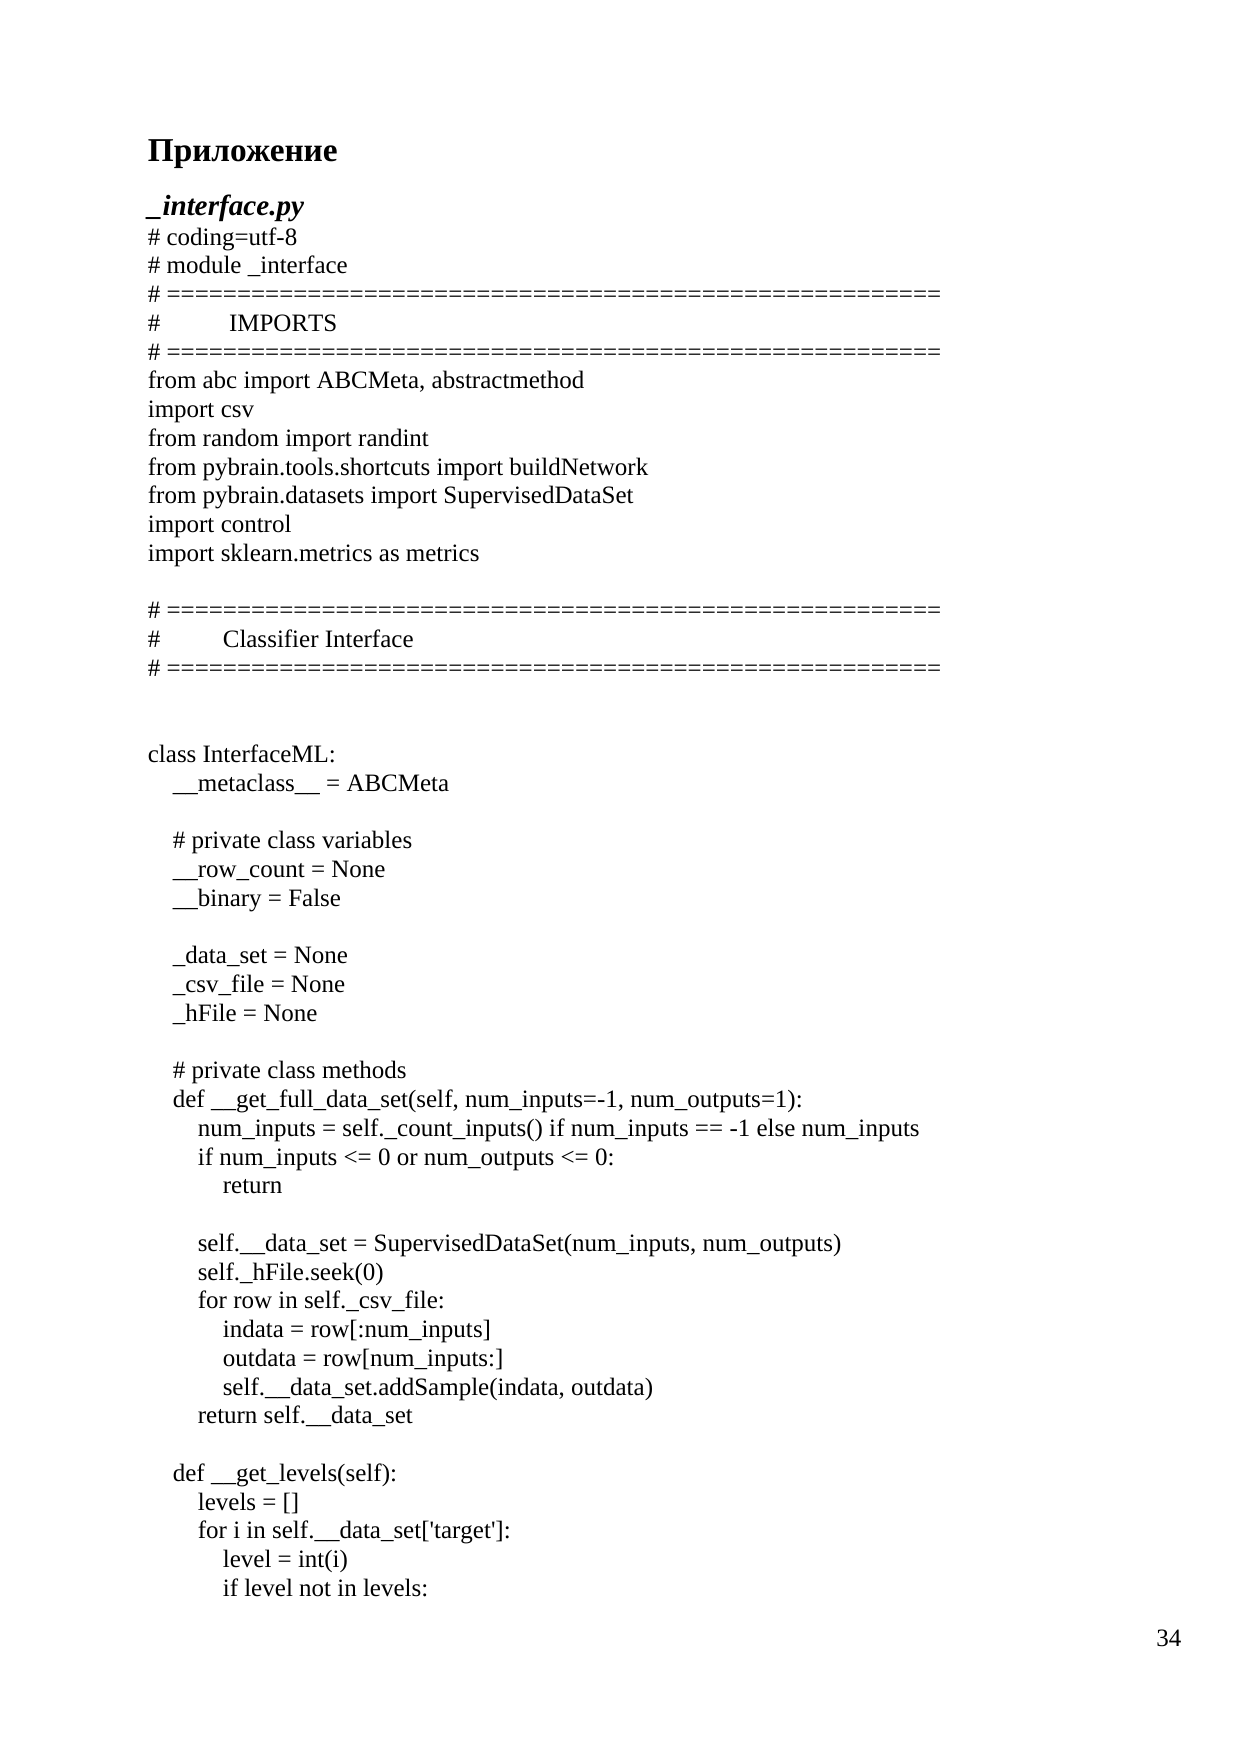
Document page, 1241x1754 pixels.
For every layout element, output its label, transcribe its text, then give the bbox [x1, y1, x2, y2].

text __row_count = None [148, 854, 1181, 883]
text # Classifier Interface [148, 624, 1181, 653]
text # coding=utf-8 [148, 222, 1181, 250]
text from pybrain.tools.shortcuts import buildNetwork [148, 452, 1181, 480]
text _interface.py [148, 188, 1181, 222]
text for row in self._csv_file: [148, 1285, 1181, 1314]
text # IMPORTS [148, 308, 1181, 337]
text levels = [] [148, 1487, 1181, 1515]
text for i in self.__data_set['target']: [148, 1515, 1181, 1544]
text outdata = row[num_inputs:] [148, 1343, 1181, 1372]
text _data_set = None [148, 940, 1181, 969]
text # ======================================================= [148, 279, 1181, 308]
text return [148, 1170, 1181, 1199]
text _csv_file = None [148, 969, 1181, 998]
text if num_inputs <= 0 or num_outputs <= 0: [148, 1142, 1181, 1170]
text level = int(i) [148, 1544, 1181, 1573]
text indata = row[:num_inputs] [148, 1314, 1181, 1343]
text num_inputs = self._count_inputs() if num_inputs == -1 else num_inputs [148, 1113, 1181, 1142]
text self._hFile.seek(0) [148, 1257, 1181, 1285]
text # ======================================================= [148, 653, 1181, 682]
text from random import randint [148, 423, 1181, 452]
text from abc import ABCMeta, abstractmethod [148, 365, 1181, 394]
text self.__data_set = SupervisedDataSet(num_inputs, num_outputs) [148, 1228, 1181, 1257]
text # ======================================================= [148, 595, 1181, 624]
text import sklearn.metrics as metrics [148, 538, 1181, 567]
text class InterfaceML: [148, 739, 1181, 768]
text # ======================================================= [148, 337, 1181, 365]
text def __get_full_data_set(self, num_inputs=-1, num_outputs=1): [148, 1084, 1181, 1113]
text from pybrain.datasets import SupervisedDataSet [148, 480, 1181, 509]
text import csv [148, 394, 1181, 423]
text return self.__data_set [148, 1400, 1181, 1429]
text if level not in levels: [148, 1573, 1181, 1602]
text # module _interface [148, 250, 1181, 279]
text # private class variables [148, 825, 1181, 854]
text # private class methods [148, 1055, 1181, 1084]
text __binary = False [148, 883, 1181, 912]
subtitle Приложение [148, 131, 1181, 169]
text _hFile = None [148, 998, 1181, 1027]
text import control [148, 509, 1181, 538]
text def __get_levels(self): [148, 1458, 1181, 1487]
text __metaclass__ = ABCMeta [148, 768, 1181, 797]
text self.__data_set.addSample(indata, outdata) [148, 1372, 1181, 1400]
